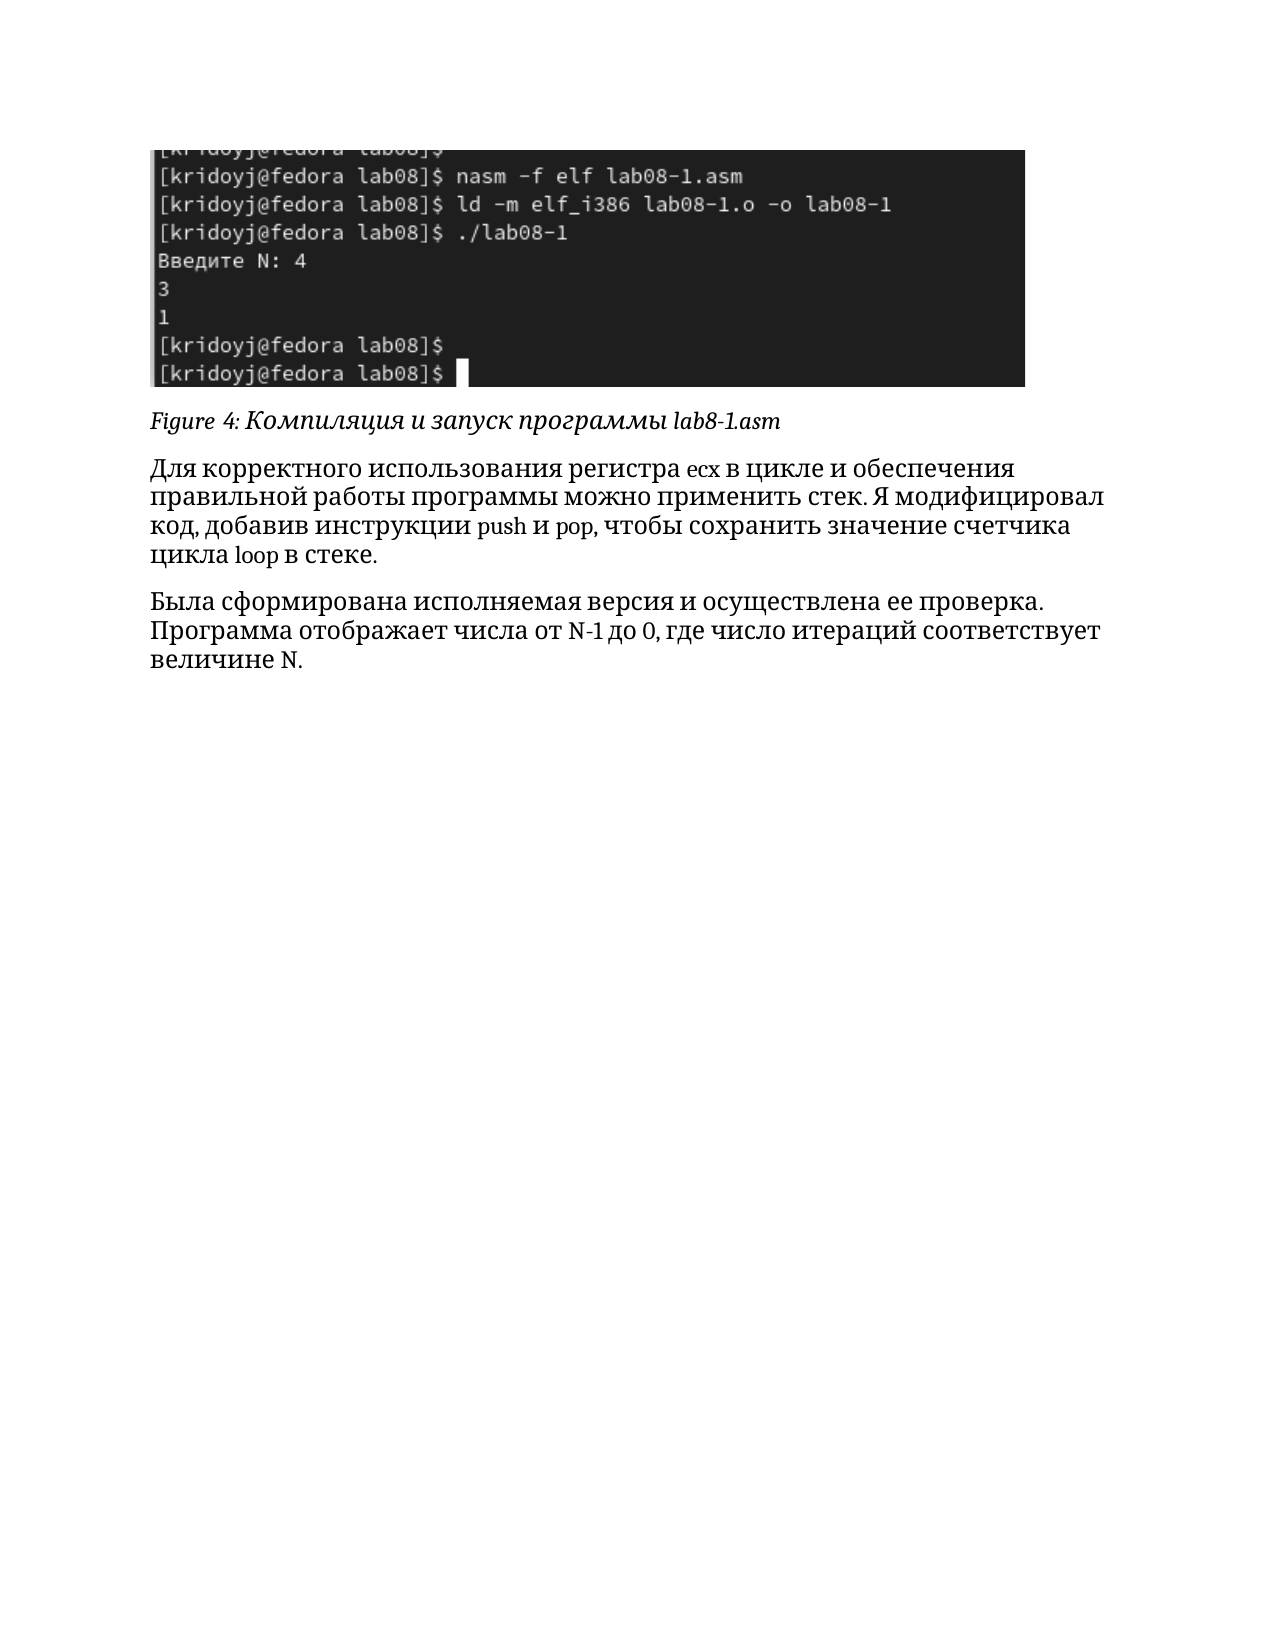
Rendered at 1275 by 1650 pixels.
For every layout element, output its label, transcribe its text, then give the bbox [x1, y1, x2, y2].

text Была сформирована исполняемая версия и осуществлена ее проверка. Программа отображает числа от N-1 до 0, где число итераций соответствует величине N. [150, 588, 1125, 674]
text Figure 4: Компиляция и запуск программы lab8-1.asm [150, 407, 1125, 436]
picture [150, 150, 1025, 387]
text Для корректного использования регистра ecx в цикле и обеспечения правильной работы программы можно применить стек. Я модифицировал код, добавив инструкции push и pop, чтобы сохранить значение счетчика цикла loop в стеке. [150, 454, 1125, 569]
